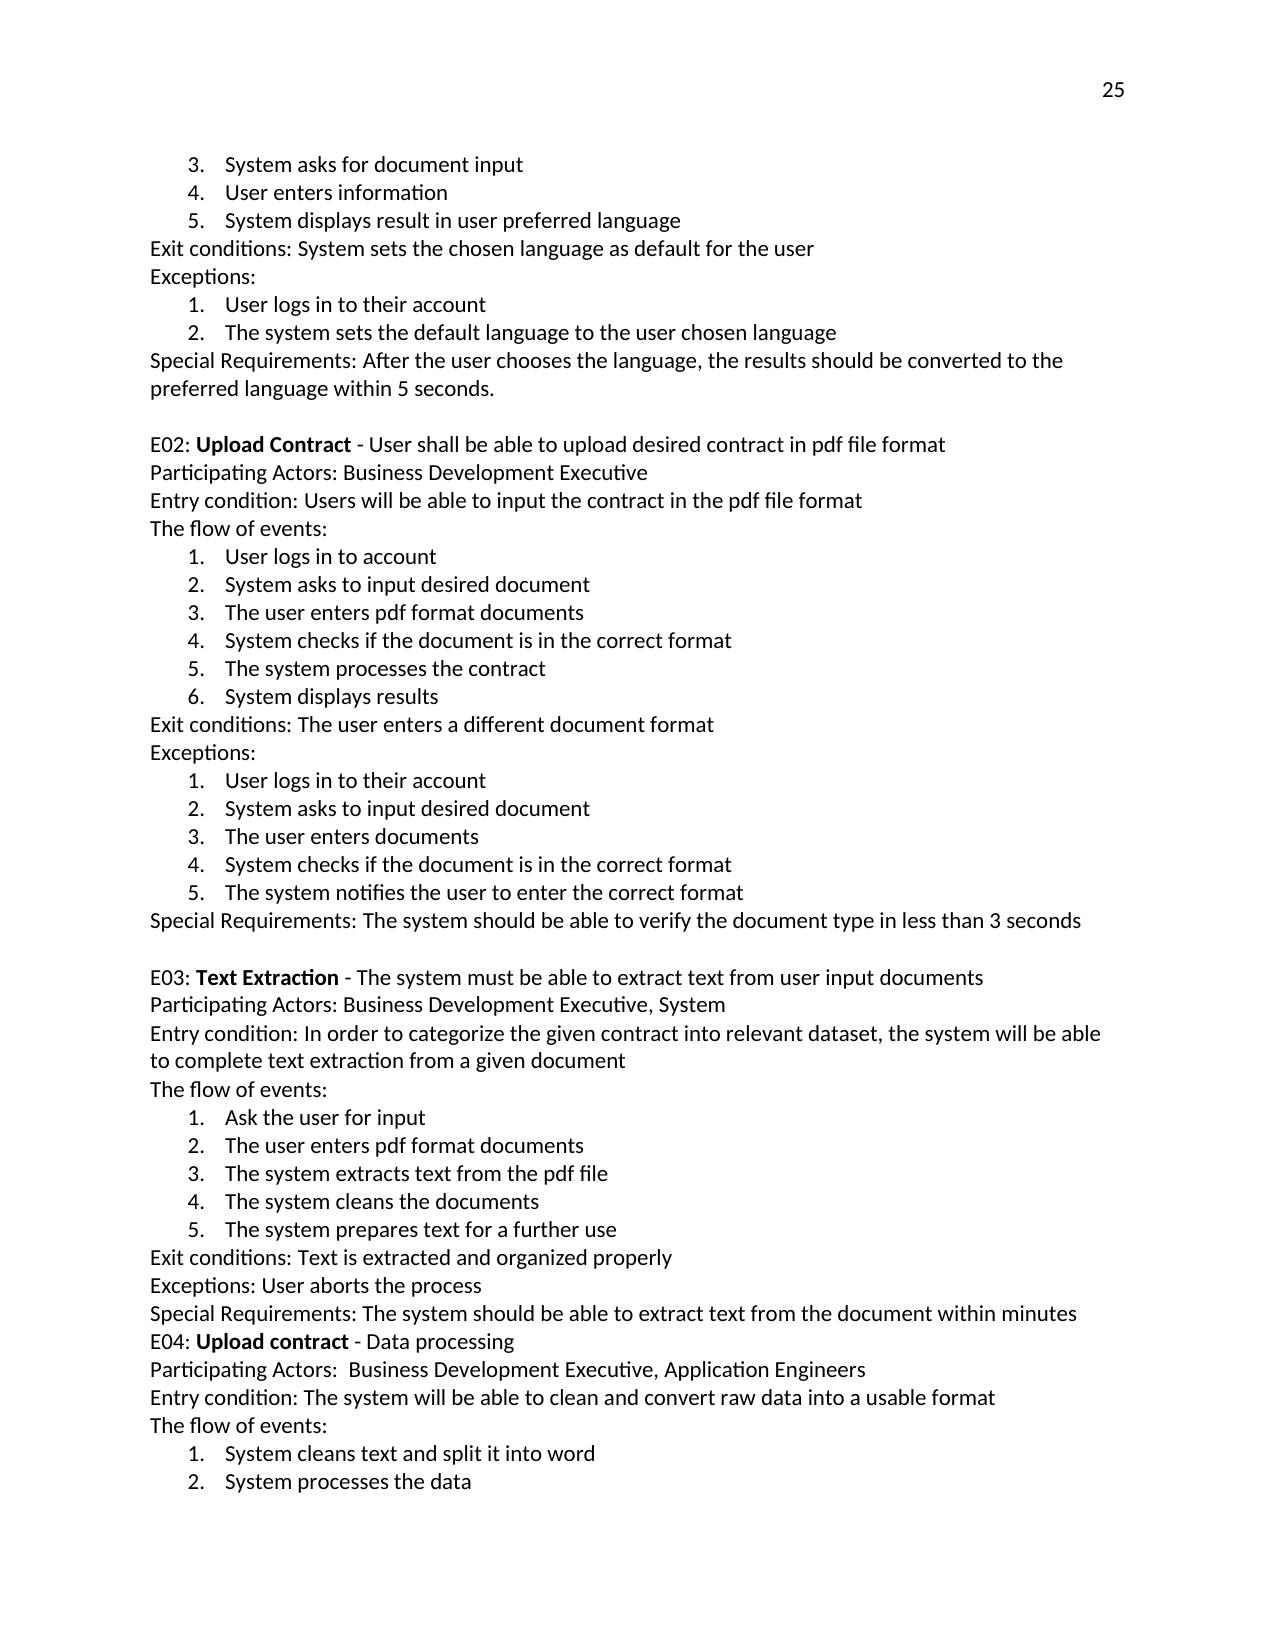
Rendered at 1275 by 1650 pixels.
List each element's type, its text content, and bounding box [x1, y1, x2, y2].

text Special Requirements: After the user chooses the language, the results should be converted to the preferred language within 5 seconds. [150, 346, 1125, 402]
text E04: Upload contract - Data processing [150, 1327, 1125, 1355]
text Entry condition: In order to categorize the given contract into relevant dataset, the system will be able to complete text extraction from a given document [150, 1019, 1125, 1075]
list User logs in to account [187, 542, 1125, 570]
list System cleans text and split it into word [187, 1439, 1125, 1467]
text Exit conditions: System sets the chosen language as default for the user [150, 234, 1125, 262]
list The system sets the default language to the user chosen language [187, 318, 1125, 346]
list User logs in to their account [187, 766, 1125, 794]
list The system processes the contract [187, 654, 1125, 682]
text Participating Actors: Business Development Executive [150, 458, 1125, 486]
text Entry condition: The system will be able to clean and convert raw data into a usable format [150, 1383, 1125, 1411]
text Exceptions: [150, 738, 1125, 766]
text The flow of events: [150, 1075, 1125, 1103]
text Special Requirements: The system should be able to extract text from the document within minutes [150, 1299, 1125, 1327]
list The system extracts text from the pdf file [187, 1159, 1125, 1187]
text The flow of events: [150, 514, 1125, 542]
list Ask the user for input [187, 1103, 1125, 1131]
list System asks to input desired document [187, 794, 1125, 822]
list System displays results [187, 682, 1125, 710]
text Exceptions: [150, 262, 1125, 290]
list The system prepares text for a further use [187, 1215, 1125, 1243]
text Participating Actors: Business Development Executive, Application Engineers [150, 1355, 1125, 1383]
list The user enters documents [187, 822, 1125, 851]
text Exit conditions: Text is extracted and organized properly [150, 1243, 1125, 1271]
list The system cleans the documents [187, 1187, 1125, 1215]
list System checks if the document is in the correct format [187, 851, 1125, 878]
text E03: Text Extraction - The system must be able to extract text from user input documents [150, 963, 1125, 991]
text E02: Upload Contract - User shall be able to upload desired contract in pdf file format [150, 430, 1125, 458]
list System asks for document input [187, 150, 1125, 178]
text Participating Actors: Business Development Executive, System [150, 991, 1125, 1019]
list System displays result in user preferred language [187, 206, 1125, 234]
list User logs in to their account [187, 290, 1125, 318]
list System processes the data [187, 1467, 1125, 1495]
list The user enters pdf format documents [187, 598, 1125, 626]
text Exit conditions: The user enters a different document format [150, 710, 1125, 738]
list User enters information [187, 178, 1125, 206]
list System asks to input desired document [187, 570, 1125, 598]
text Special Requirements: The system should be able to verify the document type in less than 3 seconds [150, 907, 1125, 934]
list The user enters pdf format documents [187, 1131, 1125, 1159]
text Entry condition: Users will be able to input the contract in the pdf file format [150, 486, 1125, 514]
list The system notifies the user to enter the correct format [187, 878, 1125, 907]
text The flow of events: [150, 1411, 1125, 1439]
text Exceptions: User aborts the process [150, 1271, 1125, 1299]
list System checks if the document is in the correct format [187, 626, 1125, 654]
